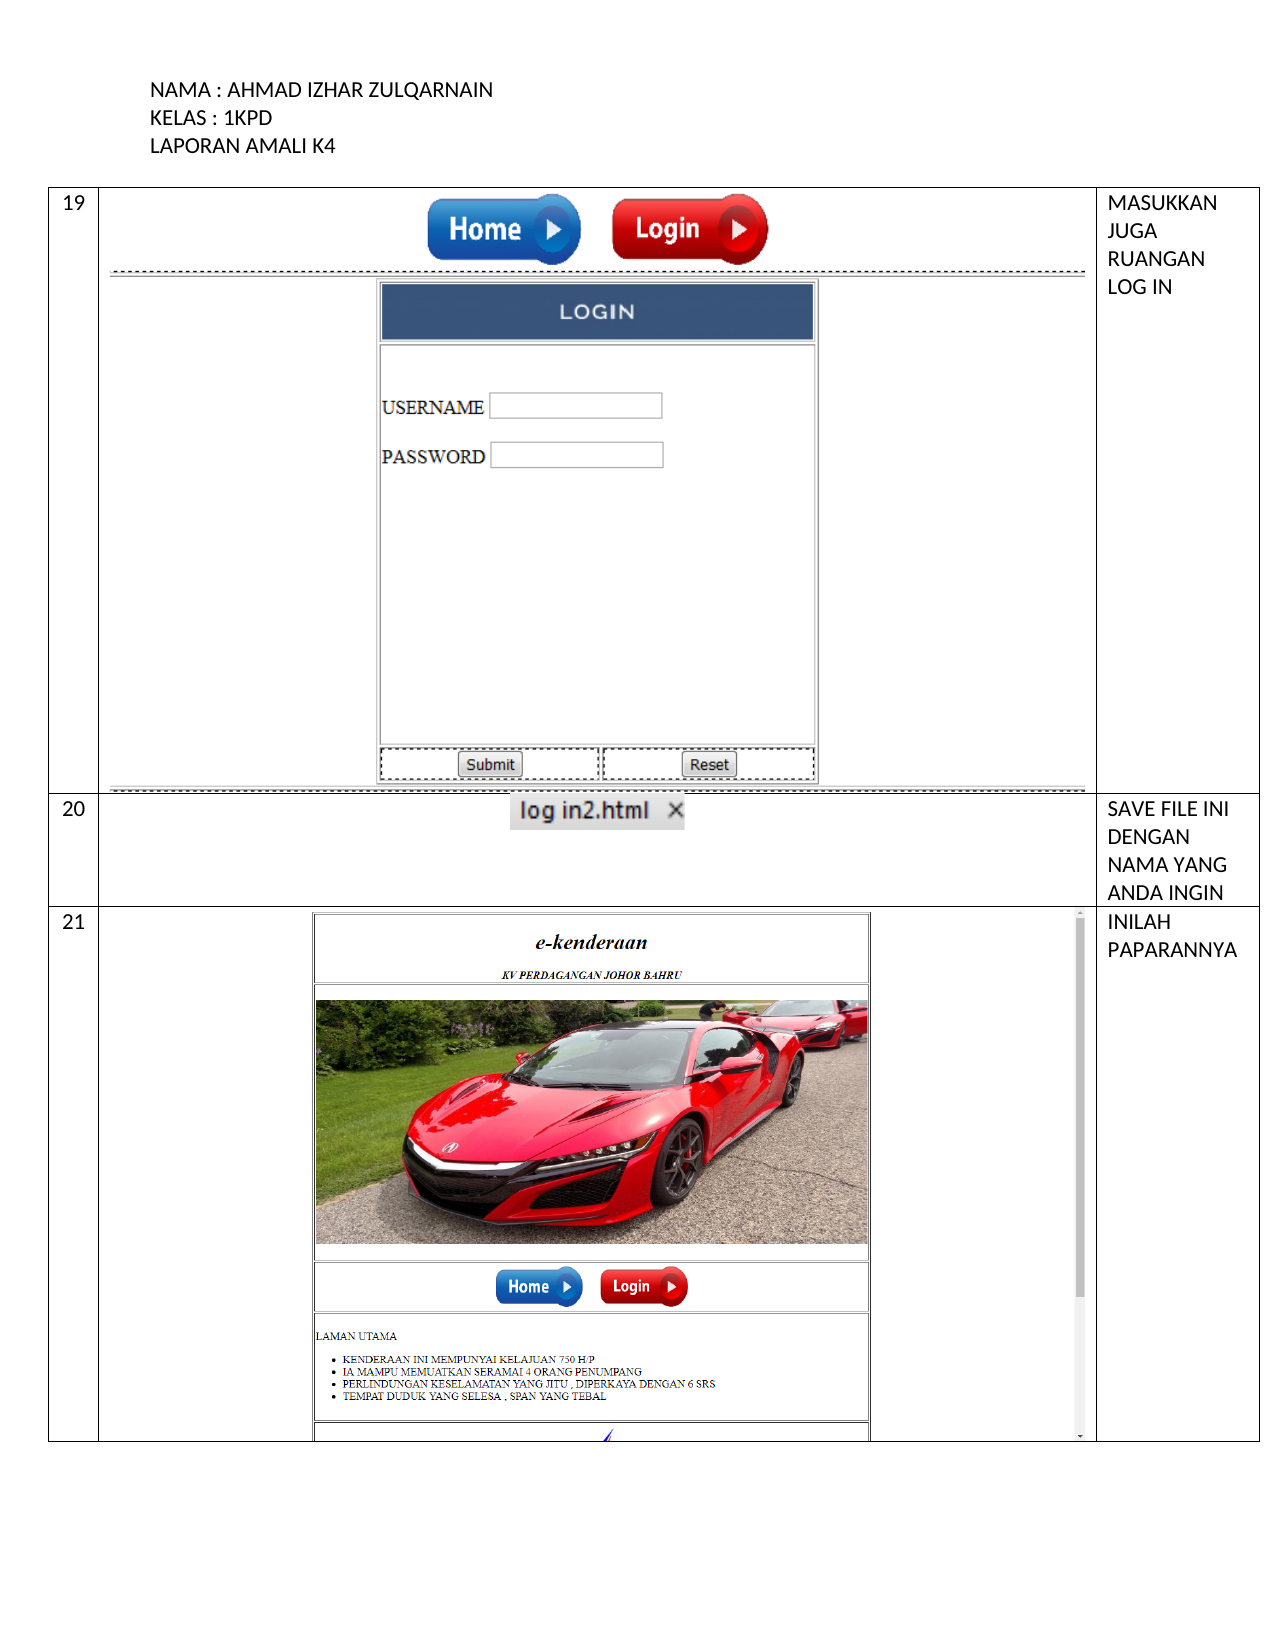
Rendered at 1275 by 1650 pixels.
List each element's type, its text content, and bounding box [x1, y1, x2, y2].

table_cell [1085, 907, 1096, 1441]
picture [109, 188, 1085, 830]
table_cell MASUKKAN JUGA RUANGAN LOG IN [1097, 188, 1259, 793]
table_cell 21 [49, 907, 98, 1441]
table_cell [99, 188, 109, 793]
picture [109, 907, 1085, 1441]
table_cell 20 [49, 794, 98, 906]
table_cell SAVE FILE INI DENGAN NAMA YANG ANDA INGIN [1097, 794, 1259, 906]
table_cell INILAH PAPARANNYA [1097, 907, 1259, 1441]
table_cell 19 [49, 188, 98, 793]
table_cell [1085, 188, 1096, 793]
table_cell [99, 907, 109, 1441]
table_cell [99, 794, 1096, 906]
